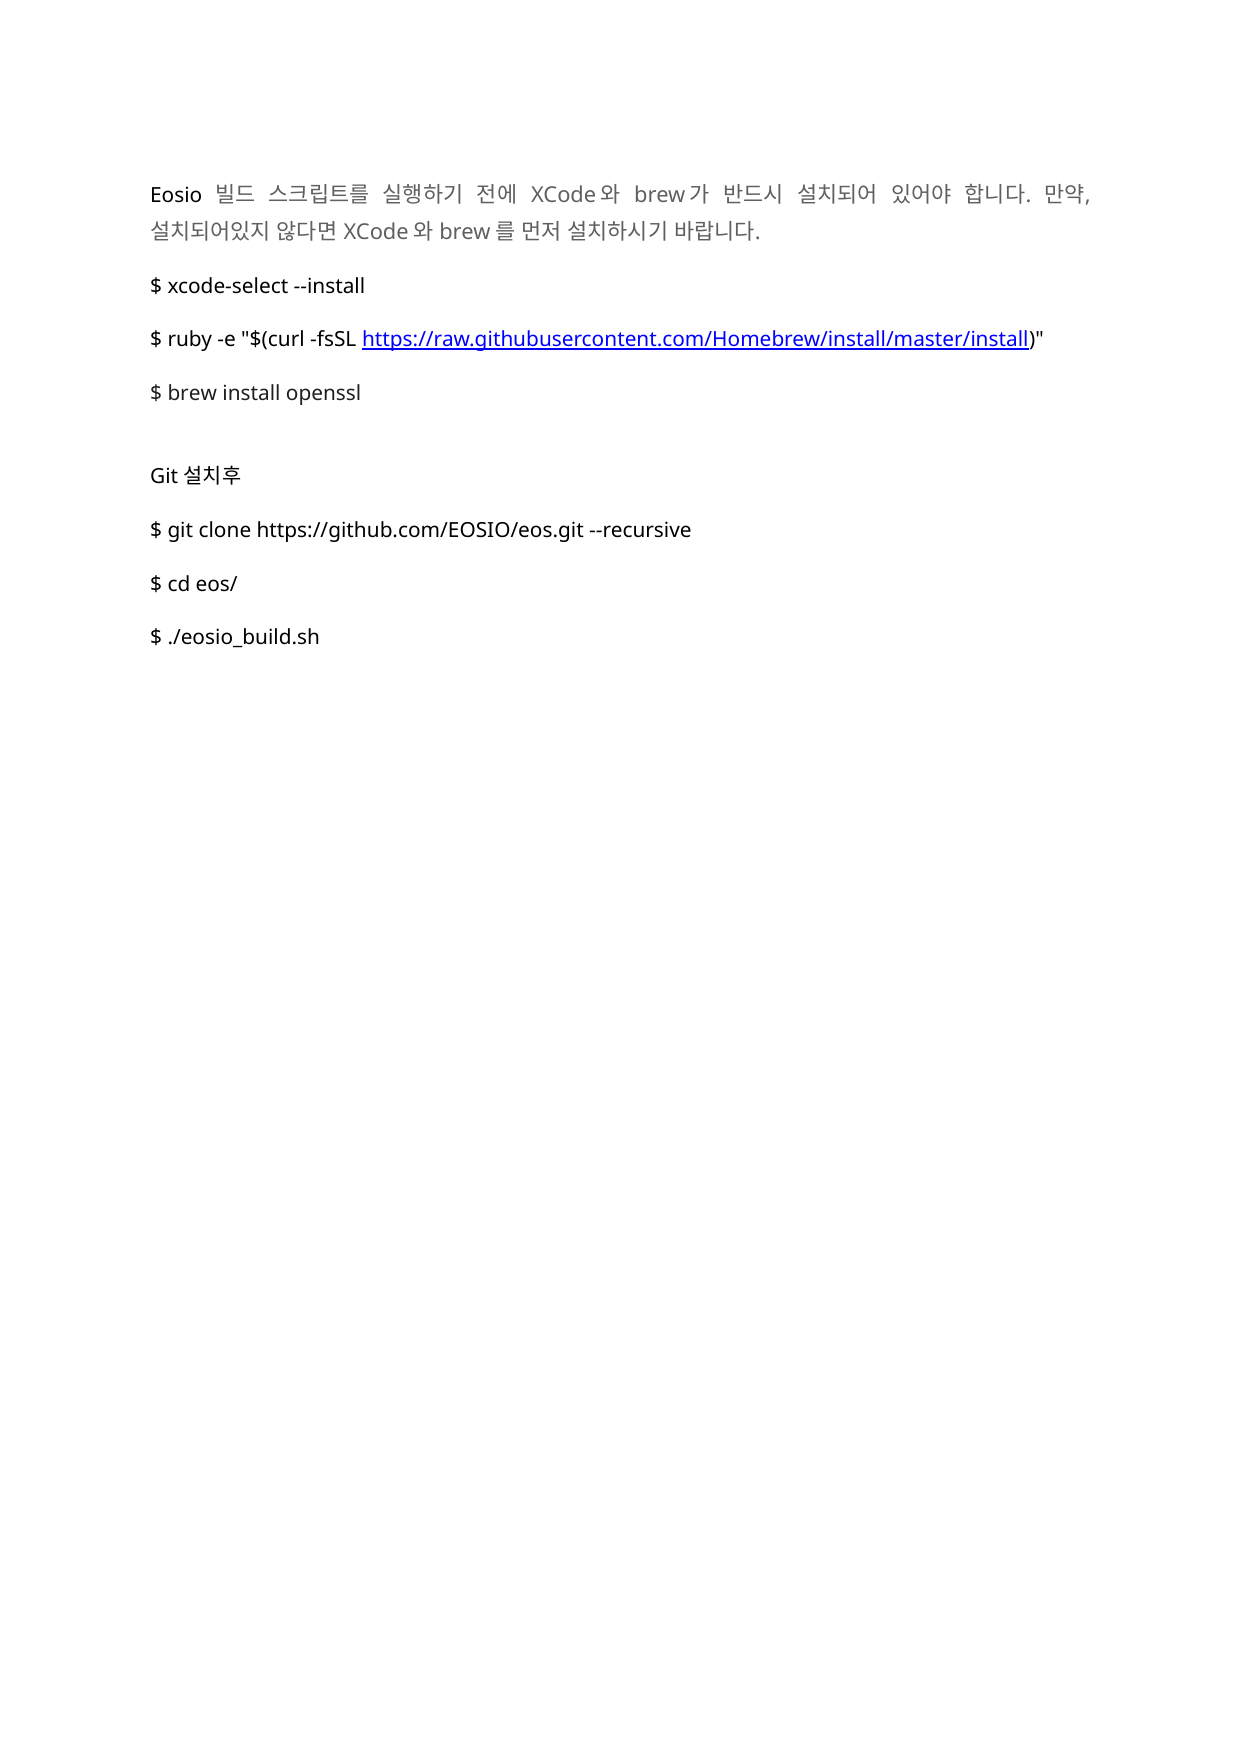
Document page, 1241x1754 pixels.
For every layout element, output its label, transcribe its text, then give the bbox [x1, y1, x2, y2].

text $ xcode-select --install [150, 271, 1090, 299]
text $ ./eosio_build.sh [150, 622, 1090, 651]
text $ cd eos/ [150, 569, 1090, 597]
text $ brew install openssl [150, 378, 1090, 406]
text $ ruby -e "$(curl -fsSL https://raw.githubusercontent.com/Homebrew/install/master/install)" [150, 324, 1090, 353]
text $ git clone https://github.com/EOSIO/eos.git --recursive [150, 515, 1090, 544]
text Git 설치후 [150, 460, 1090, 490]
text Eosio 빌드 스크립트를 실행하기 전에 XCode와 brew가 반드시 설치되어 있어야 합니다. 만약, 설치되어있지 않다면 XCode와 brew를 먼저 설치하시기 바랍니다. [150, 177, 1090, 245]
